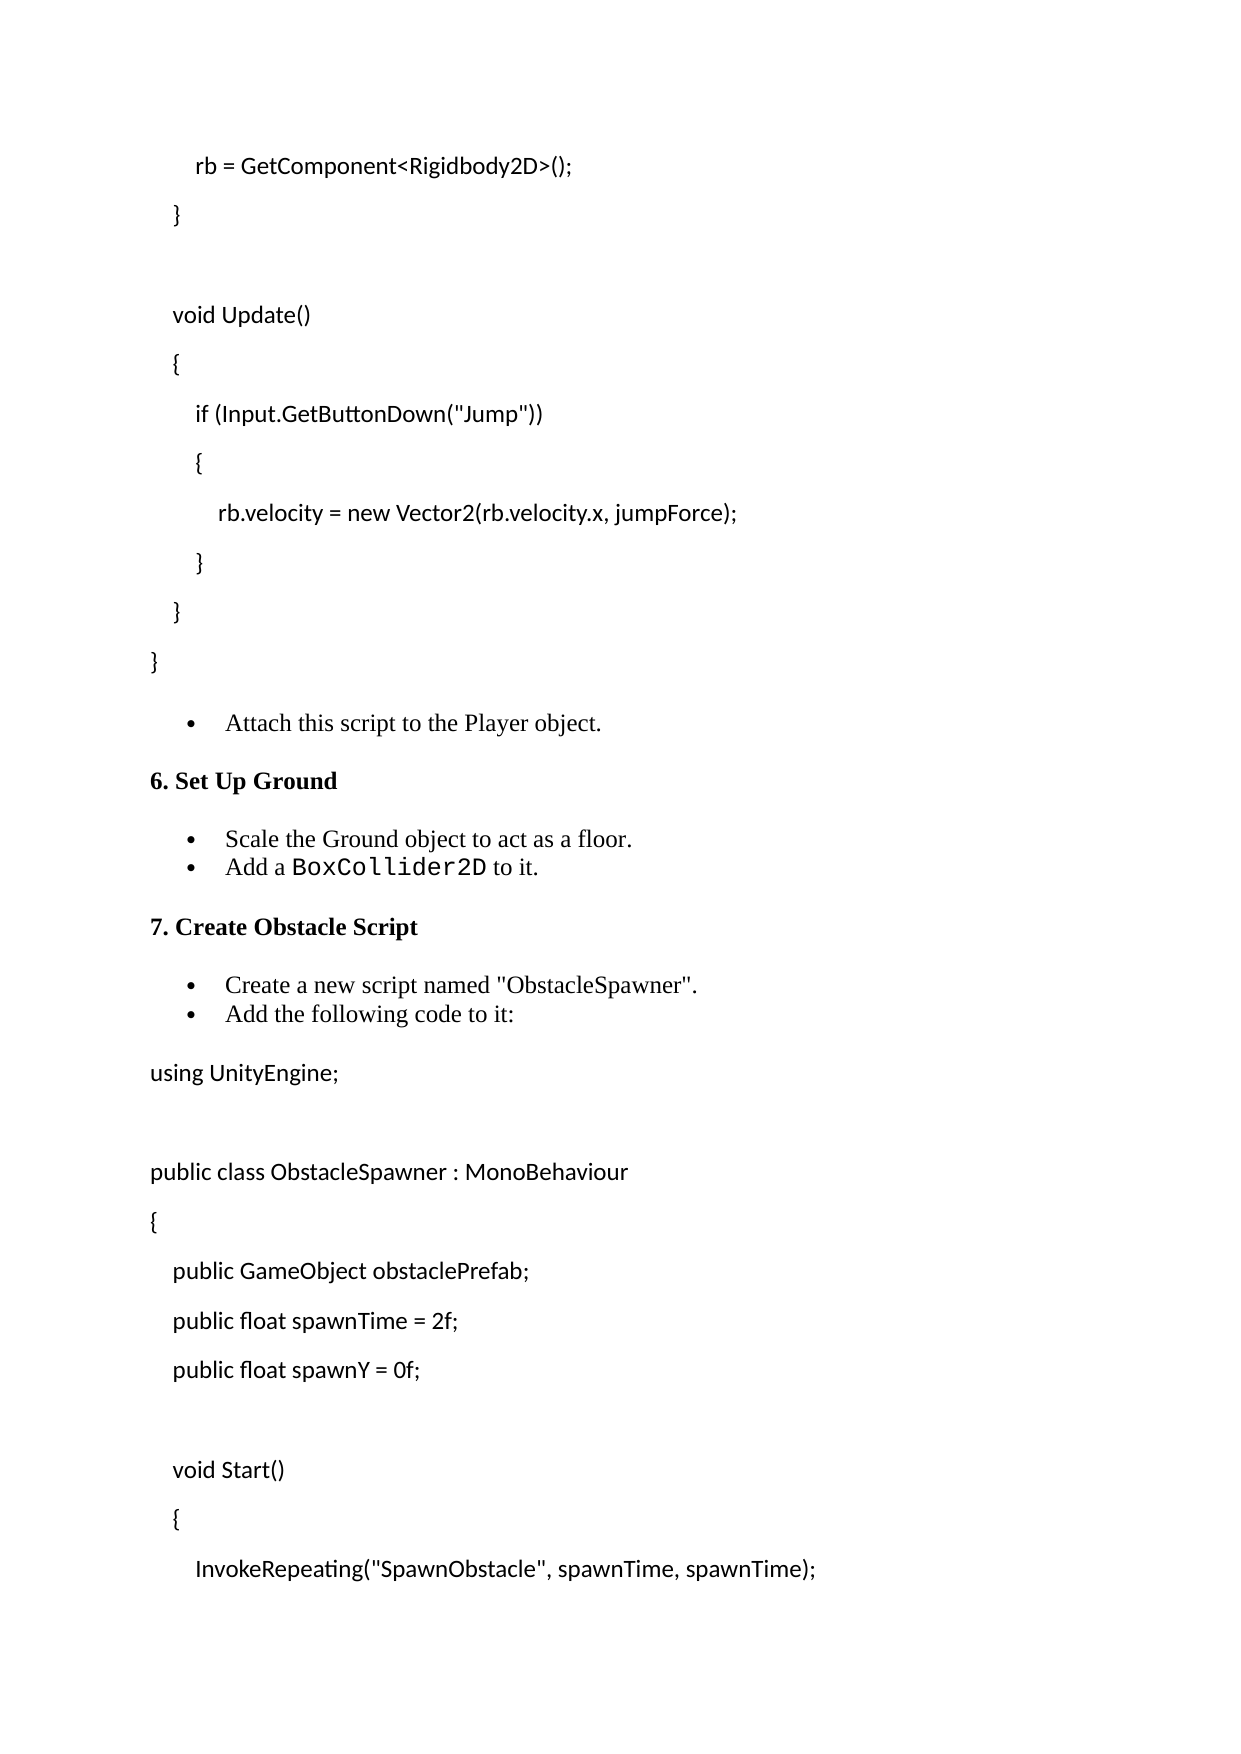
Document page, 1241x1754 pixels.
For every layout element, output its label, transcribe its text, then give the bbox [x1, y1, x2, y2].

text { [150, 1503, 1090, 1534]
text void Update() [150, 299, 1090, 329]
text using UnityEngine; [150, 1057, 1090, 1088]
text { [150, 1206, 1090, 1236]
text rb.velocity = new Vector2(rb.velocity.x, jumpForce); [150, 497, 1090, 528]
text } [150, 646, 1090, 676]
text rb = GetComponent<Rigidbody2D>(); [150, 150, 1090, 181]
text InvokeRepeating("SpawnObstacle", spawnTime, spawnTime); [150, 1553, 1090, 1583]
list Add the following code to it: [187, 999, 1090, 1028]
text public GameObject obstaclePrefab; [150, 1255, 1090, 1286]
list Create a new script named "ObstacleSpawner". [187, 970, 1090, 999]
text { [150, 348, 1090, 379]
text void Start() [150, 1454, 1090, 1484]
text } [150, 596, 1090, 627]
text public float spawnY = 0f; [150, 1354, 1090, 1385]
text 6. Set Up Ground [150, 766, 1090, 794]
list Attach this script to the Player object. [187, 708, 1090, 737]
text 7. Create Obstacle Script [150, 912, 1090, 941]
text } [150, 547, 1090, 577]
text { [150, 447, 1090, 478]
text public float spawnTime = 2f; [150, 1305, 1090, 1336]
text if (Input.GetButtonDown("Jump")) [150, 398, 1090, 428]
list Add a BoxCollider2D to it. [187, 852, 1090, 883]
list Scale the Ground object to act as a floor. [187, 824, 1090, 852]
text } [150, 199, 1090, 230]
text public class ObstacleSpawner : MonoBehaviour [150, 1156, 1090, 1187]
